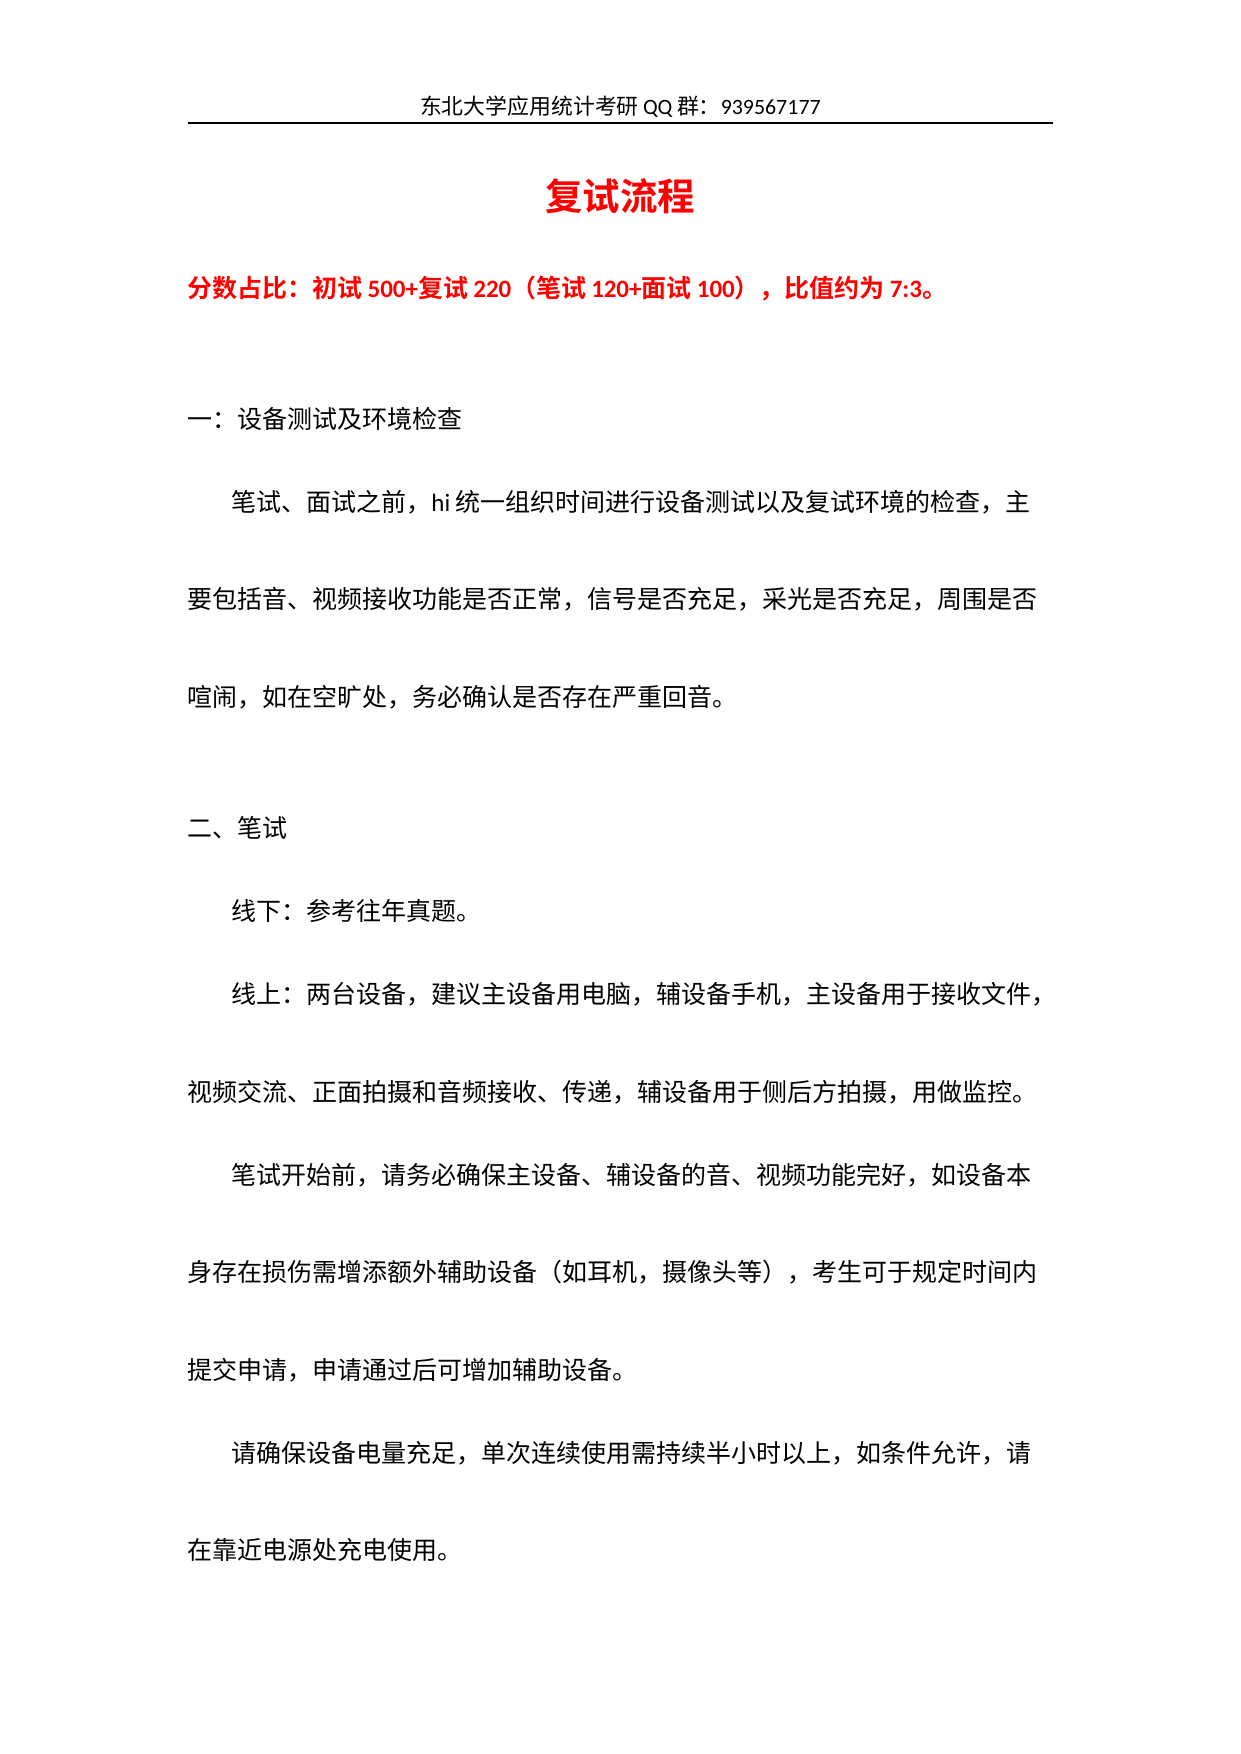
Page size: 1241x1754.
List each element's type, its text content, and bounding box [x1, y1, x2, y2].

text 笔试开始前，请务必确保主设备、辅设备的音、视频功能完好，如设备本身存在损伤需增添额外辅助设备（如耳机，摄像头等），考生可于规定时间内提交申请，申请通过后可增加辅助设备。 [187, 1141, 1053, 1401]
text 二、笔试 [187, 794, 1053, 859]
text 笔试、面试之前，hi统一组织时间进行设备测试以及复试环境的检查，主要包括音、视频接收功能是否正常，信号是否充足，采光是否充足，周围是否喧闹，如在空旷处，务必确认是否存在严重回音。 [187, 468, 1053, 728]
text 复试流程 [187, 162, 1053, 227]
text 一：设备测试及环境检查 [187, 385, 1053, 450]
text 线上：两台设备，建议主设备用电脑，辅设备手机，主设备用于接收文件，视频交流、正面拍摄和音频接收、传递，辅设备用于侧后方拍摄，用做监控。 [187, 960, 1053, 1123]
text 线下：参考往年真题。 [187, 877, 1053, 942]
text 请确保设备电量充足，单次连续使用需持续半小时以上，如条件允许，请在靠近电源处充电使用。 [187, 1419, 1053, 1581]
text 分数占比：初试500+复试220（笔试120+面试100），比值约为7:3。 [187, 254, 1053, 319]
